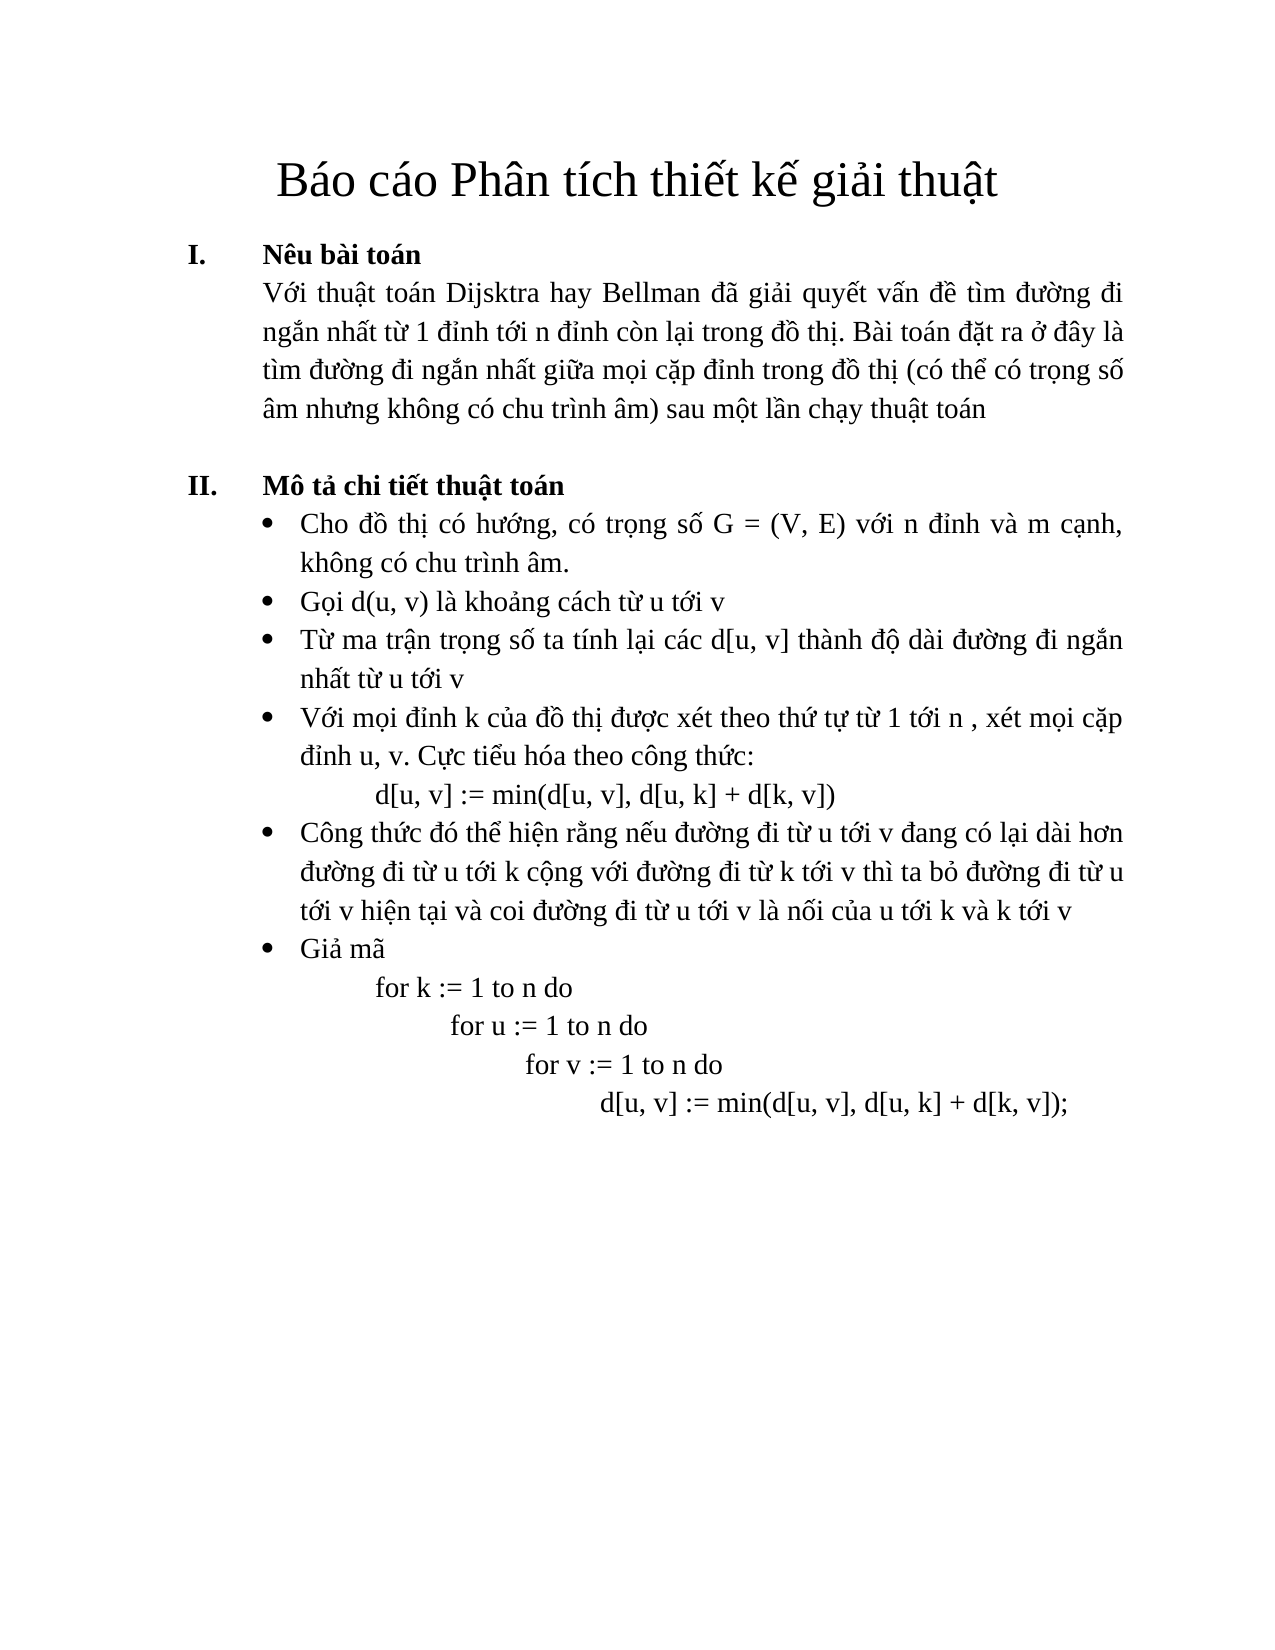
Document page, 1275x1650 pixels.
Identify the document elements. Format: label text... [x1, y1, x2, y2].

list d[u, v] := min(d[u, v], d[u, k] + d[k, v]); [375, 1085, 1125, 1119]
list for u := 1 to n do [375, 1008, 1125, 1042]
list Giả mã [262, 931, 1125, 965]
list Mô tả chi tiết thuật toán [187, 468, 1125, 502]
list Gọi d(u, v) là khoảng cách từ u tới v [262, 584, 1125, 617]
list d[u, v] := min(d[u, v], d[u, k] + d[k, v]) [375, 777, 1125, 810]
list Công thức đó thể hiện rằng nếu đường đi từ u tới v đang có lại dài hơn đường đi từ u tới k cộng với đường đi từ k tới v thì ta bỏ đường đi từ u tới v hiện tại và coi đường đi từ u tới v là nối của u tới k và k tới v [262, 815, 1125, 926]
list for v := 1 to n do [375, 1047, 1125, 1080]
list for k := 1 to n do [375, 970, 1125, 1003]
list Cho đồ thị có hướng, có trọng số G = (V, E) với n đỉnh và m cạnh, không có chu trình âm. [262, 507, 1125, 579]
text Báo cáo Phân tích thiết kế giải thuật [150, 150, 1125, 207]
list Với mọi đỉnh k của đồ thị được xét theo thứ tự từ 1 tới n , xét mọi cặp đỉnh u, v. Cực tiểu hóa theo công thức: [262, 700, 1125, 772]
list Nêu bài toán [187, 237, 1125, 270]
list Với thuật toán Dijsktra hay Bellman đã giải quyết vấn đề tìm đường đi ngắn nhất từ 1 đỉnh tới n đỉnh còn lại trong đồ thị. Bài toán đặt ra ở đây là tìm đường đi ngắn nhất giữa mọi cặp đỉnh trong đồ thị (có thể có trọng số âm nhưng không có chu trình âm) sau một lần chạy thuật toán [262, 275, 1125, 424]
list Từ ma trận trọng số ta tính lại các d[u, v] thành độ dài đường đi ngắn nhất từ u tới v [262, 622, 1125, 695]
